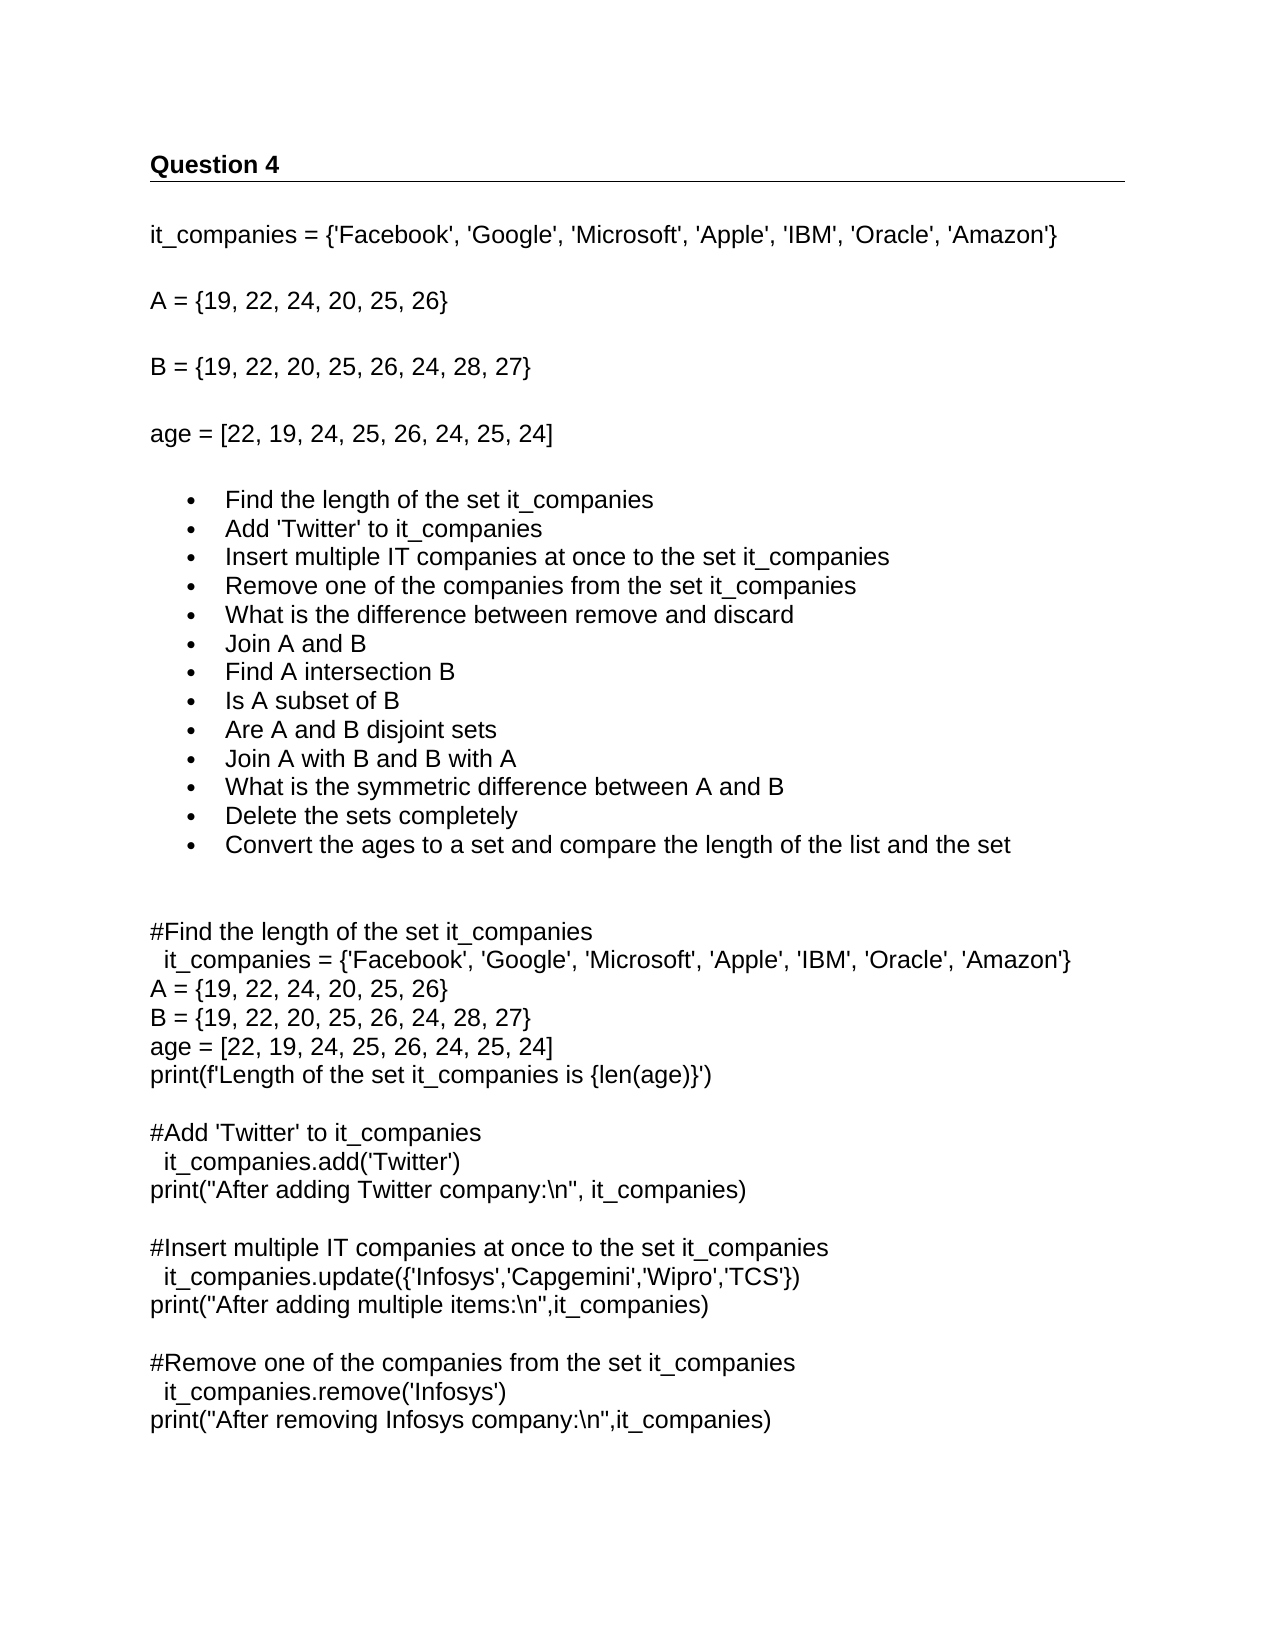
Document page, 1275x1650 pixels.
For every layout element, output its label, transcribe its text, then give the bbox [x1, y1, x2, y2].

list Join A with B and B with A [187, 744, 1125, 772]
text print("After adding multiple items:\n",it_companies) [150, 1290, 1125, 1319]
list Add 'Twitter' to it_companies [187, 514, 1125, 542]
list Is A subset of B [187, 686, 1125, 715]
text age = [22, 19, 24, 25, 26, 24, 25, 24] [150, 1032, 1125, 1060]
text it_companies = {'Facebook', 'Google', 'Microsoft', 'Apple', 'IBM', 'Oracle', 'Amazon'} [150, 220, 1075, 249]
text #Insert multiple IT companies at once to the set it_companies [150, 1233, 1125, 1262]
text A = {19, 22, 24, 20, 25, 26} [150, 286, 1075, 315]
text age = [22, 19, 24, 25, 26, 24, 25, 24] [150, 419, 1075, 447]
list Delete the sets completely [187, 801, 1125, 830]
text B = {19, 22, 20, 25, 26, 24, 28, 27} [150, 352, 1075, 381]
text it_companies = {'Facebook', 'Google', 'Microsoft', 'Apple', 'IBM', 'Oracle', 'Amazon'} [150, 945, 1125, 974]
list What is the symmetric difference between A and B [187, 772, 1125, 801]
list Convert the ages to a set and compare the length of the list and the set [187, 830, 1125, 859]
list Find A intersection B [187, 657, 1125, 686]
text print("After adding Twitter company:\n", it_companies) [150, 1175, 1125, 1204]
text #Remove one of the companies from the set it_companies [150, 1348, 1125, 1377]
text B = {19, 22, 20, 25, 26, 24, 28, 27} [150, 1003, 1125, 1032]
text print(f'Length of the set it_companies is {len(age)}') [150, 1060, 1125, 1089]
list What is the difference between remove and discard [187, 600, 1125, 629]
text it_companies.remove('Infosys') [150, 1377, 1125, 1405]
text #Add 'Twitter' to it_companies [150, 1118, 1125, 1147]
text it_companies.add('Twitter') [150, 1147, 1125, 1175]
text it_companies.update({'Infosys','Capgemini','Wipro','TCS'}) [150, 1262, 1125, 1290]
text Question 4 [150, 150, 1125, 181]
list Are A and B disjoint sets [187, 715, 1125, 744]
list Insert multiple IT companies at once to the set it_companies [187, 542, 1125, 571]
list Find the length of the set it_companies [187, 485, 1125, 514]
text A = {19, 22, 24, 20, 25, 26} [150, 974, 1125, 1003]
text print("After removing Infosys company:\n",it_companies) [150, 1405, 1125, 1434]
text #Find the length of the set it_companies [150, 917, 1125, 945]
list Join A and B [187, 629, 1125, 657]
list Remove one of the companies from the set it_companies [187, 571, 1125, 600]
